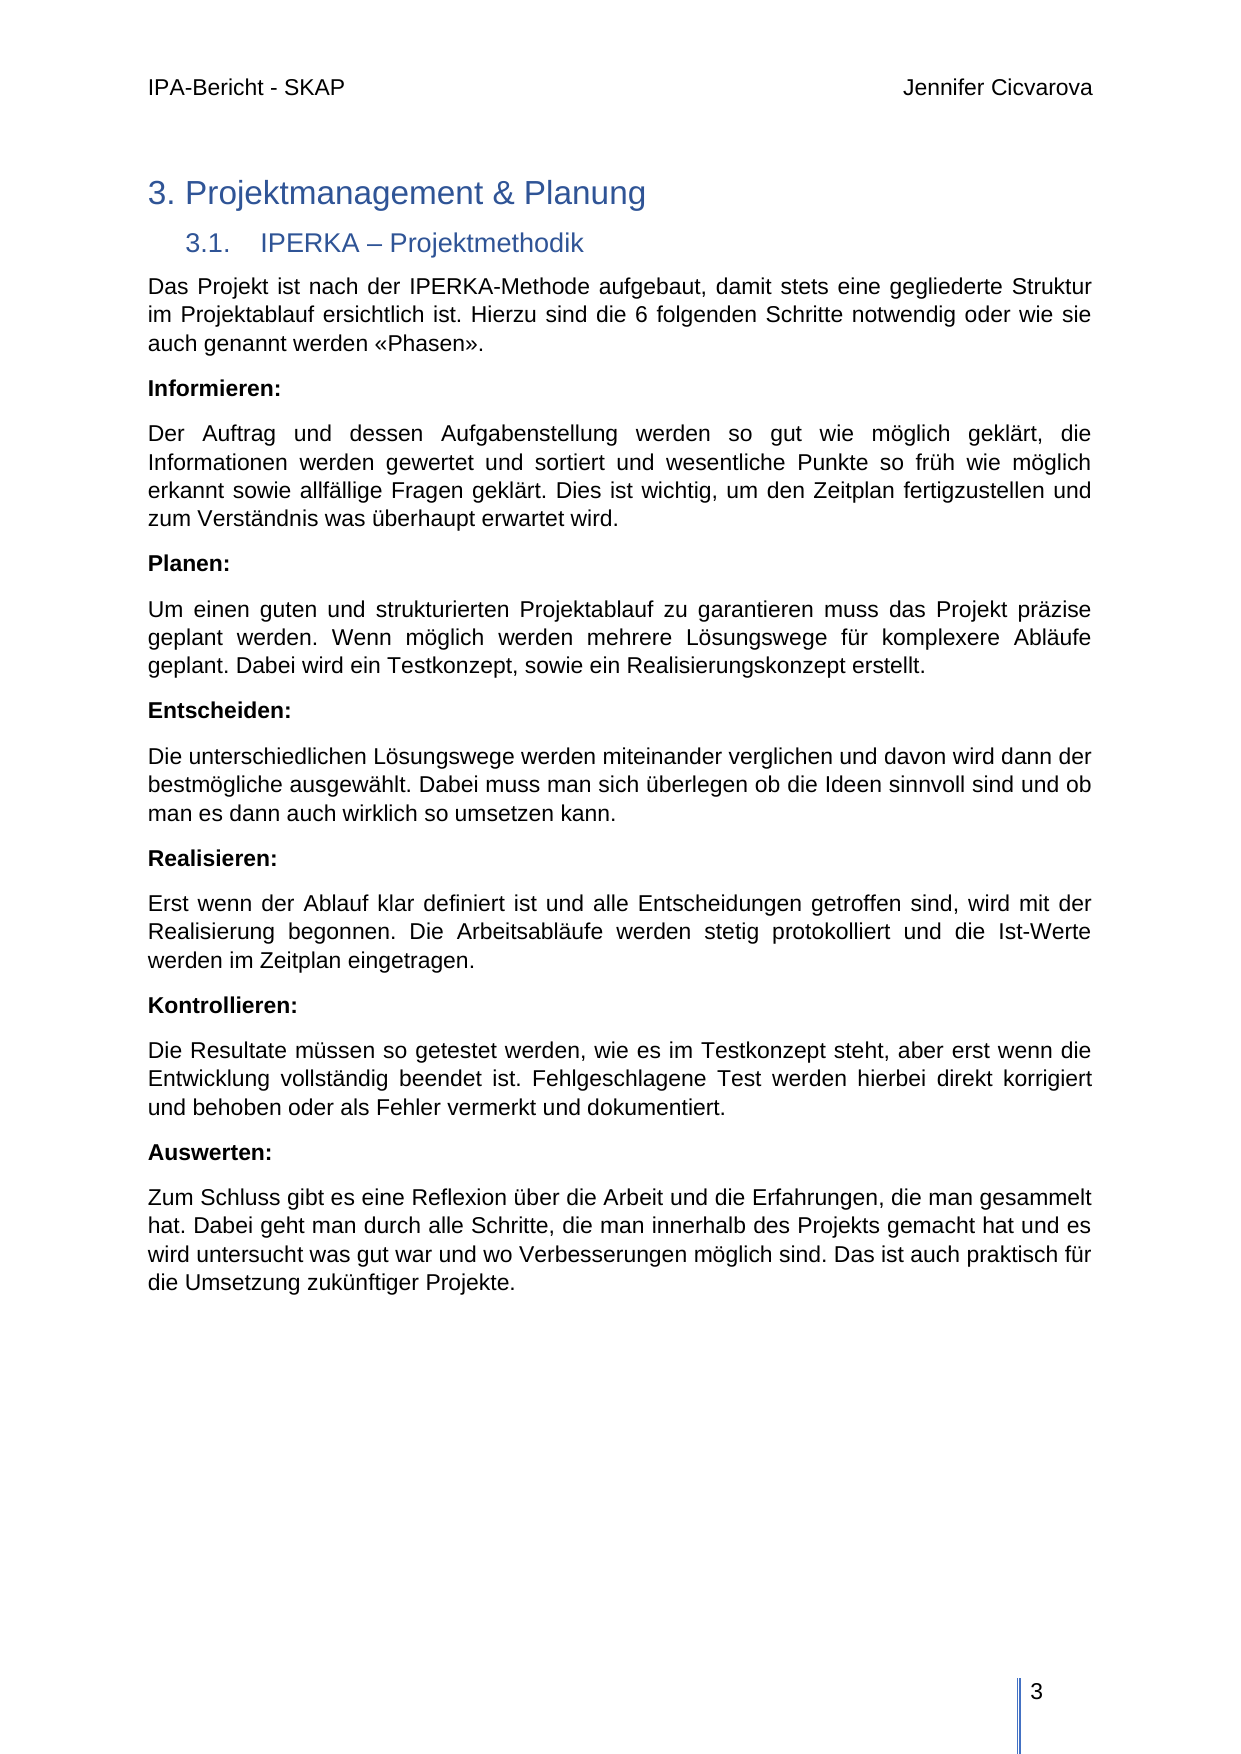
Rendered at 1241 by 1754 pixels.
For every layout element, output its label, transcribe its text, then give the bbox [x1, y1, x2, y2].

text Auswerten: [148, 1139, 1092, 1165]
text Die unterschiedlichen Lösungswege werden miteinander verglichen und davon wird dann der bestmögliche ausgewählt. Dabei muss man sich überlegen ob die Ideen sinnvoll sind und ob man es dann auch wirklich so umsetzen kann. [148, 743, 1092, 826]
text Realisieren: [148, 844, 1092, 871]
subtitle IPERKA – Projektmethodik [185, 227, 1092, 258]
text Informieren: [148, 375, 1092, 401]
text Die Resultate müssen so getestet werden, wie es im Testkonzept steht, aber erst wenn die Entwicklung vollständig beendet ist. Fehlgeschlagene Test werden hierbei direkt korrigiert und behoben oder als Fehler vermerkt und dokumentiert. [148, 1037, 1092, 1120]
text Das Projekt ist nach der IPERKA-Methode aufgebaut, damit stets eine gegliederte Struktur im Projektablauf ersichtlich ist. Hierzu sind die 6 folgenden Schritte notwendig oder wie sie auch genannt werden «Phasen». [148, 273, 1092, 356]
text Erst wenn der Ablauf klar definiert ist und alle Entscheidungen getroffen sind, wird mit der Realisierung begonnen. Die Arbeitsabläufe werden stetig protokolliert und die Ist-Werte werden im Zeitplan eingetragen. [148, 890, 1092, 973]
text Planen: [148, 550, 1092, 577]
text Entscheiden: [148, 697, 1092, 724]
subtitle Projektmanagement & Planung [148, 173, 1092, 211]
text Kontrollieren: [148, 992, 1092, 1018]
text Um einen guten und strukturierten Projektablauf zu garantieren muss das Projekt präzise geplant werden. Wenn möglich werden mehrere Lösungswege für komplexere Abläufe geplant. Dabei wird ein Testkonzept, sowie ein Realisierungskonzept erstellt. [148, 596, 1092, 679]
text Zum Schluss gibt es eine Reflexion über die Arbeit und die Erfahrungen, die man gesammelt hat. Dabei geht man durch alle Schritte, die man innerhalb des Projekts gemacht hat und es wird untersucht was gut war und wo Verbesserungen möglich sind. Das ist auch praktisch für die Umsetzung zukünftiger Projekte. [148, 1184, 1092, 1296]
text Der Auftrag und dessen Aufgabenstellung werden so gut wie möglich geklärt, die Informationen werden gewertet und sortiert und wesentliche Punkte so früh wie möglich erkannt sowie allfällige Fragen geklärt. Dies ist wichtig, um den Zeitplan fertigzustellen und zum Verständnis was überhaupt erwartet wird. [148, 420, 1092, 532]
